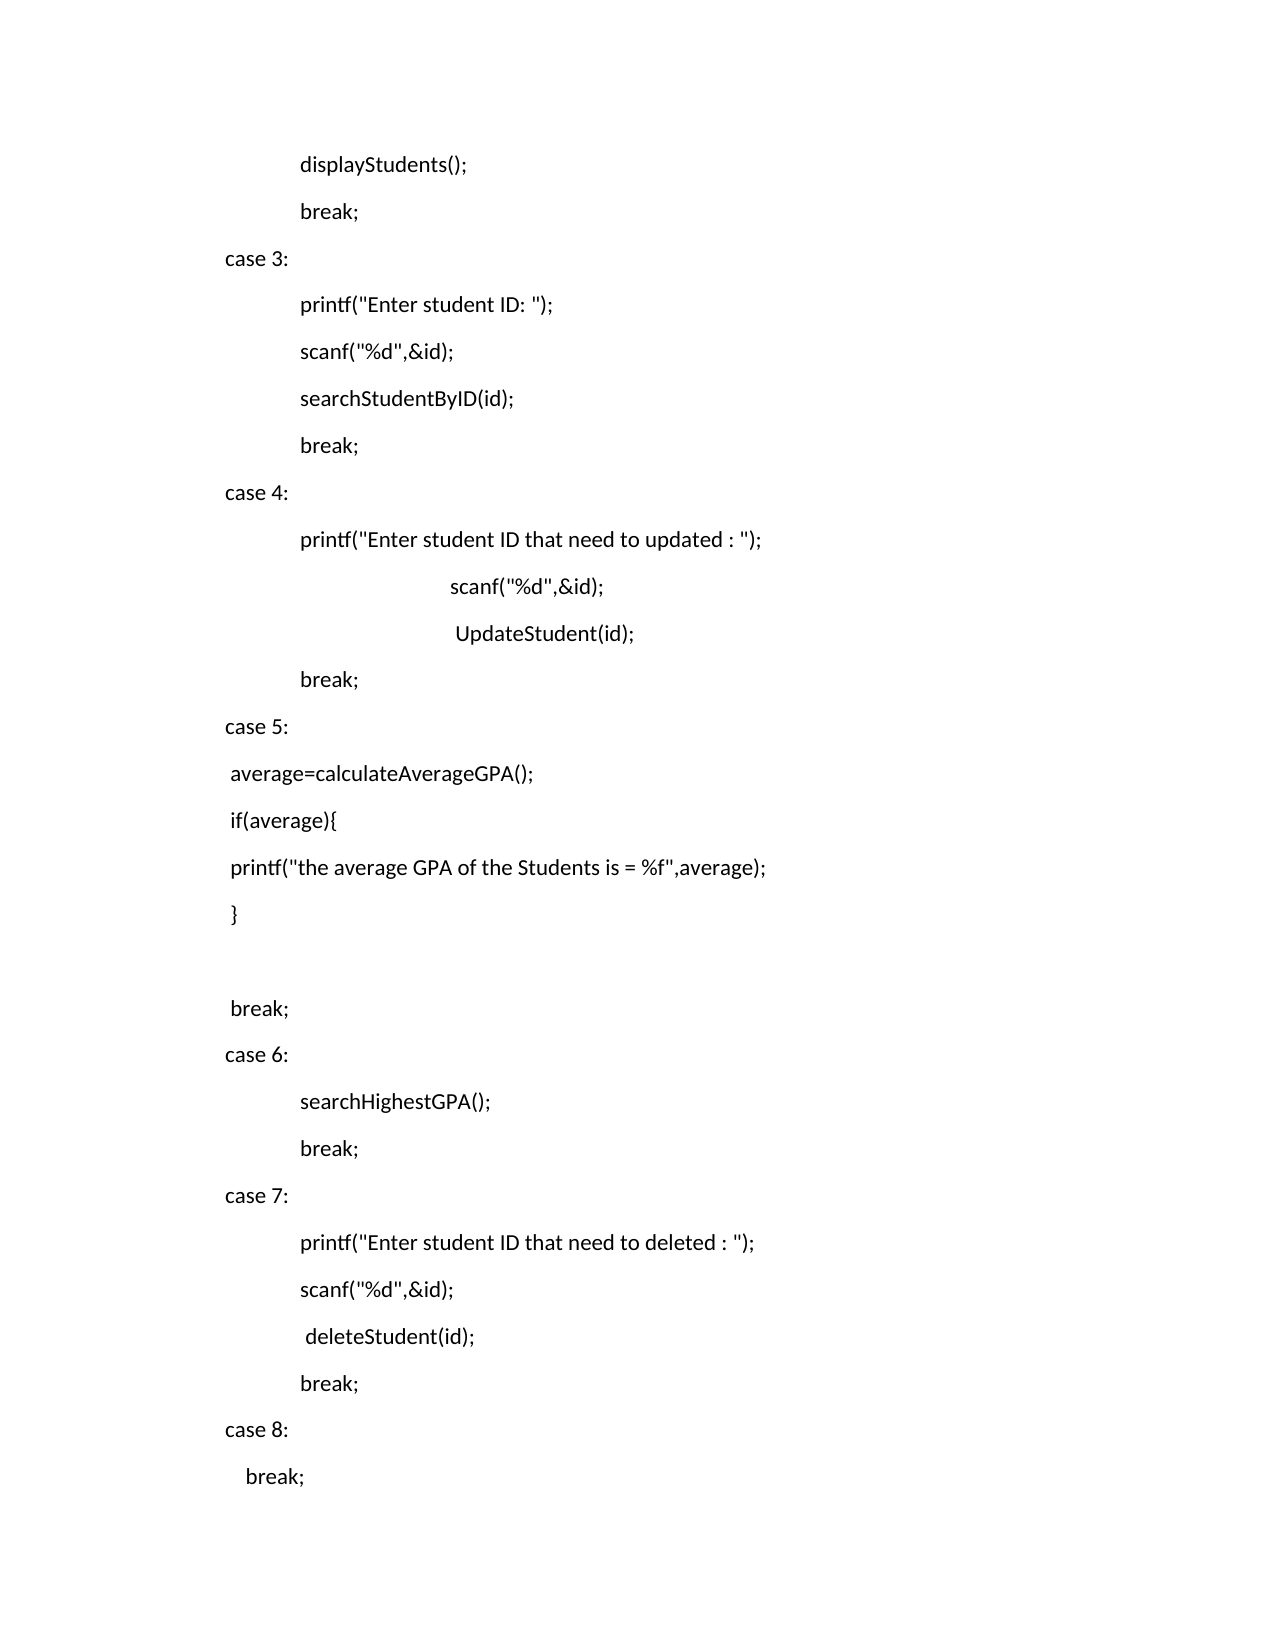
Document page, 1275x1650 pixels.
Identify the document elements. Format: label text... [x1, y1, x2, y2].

text UpdateStudent(id); [150, 619, 1125, 647]
text printf("the average GPA of the Students is = %f",average); [150, 853, 1125, 881]
text deleteStudent(id); [150, 1322, 1125, 1350]
text break; [150, 431, 1125, 459]
text case 7: [150, 1181, 1125, 1209]
text case 4: [150, 478, 1125, 506]
text break; [150, 1134, 1125, 1162]
text scanf("%d",&id); [150, 572, 1125, 600]
text scanf("%d",&id); [150, 337, 1125, 366]
text average=calculateAverageGPA(); [150, 759, 1125, 787]
text case 5: [150, 712, 1125, 741]
text break; [150, 1462, 1125, 1491]
text break; [150, 994, 1125, 1022]
text scanf("%d",&id); [150, 1275, 1125, 1303]
text printf("Enter student ID that need to deleted : "); [150, 1228, 1125, 1256]
text searchStudentByID(id); [150, 384, 1125, 412]
text case 3: [150, 244, 1125, 272]
text case 8: [150, 1416, 1125, 1444]
text break; [150, 197, 1125, 225]
text if(average){ [150, 806, 1125, 834]
text break; [150, 1369, 1125, 1397]
text printf("Enter student ID that need to updated : "); [150, 525, 1125, 553]
text break; [150, 666, 1125, 694]
text } [150, 900, 1125, 928]
text displayStudents(); [150, 150, 1125, 178]
text case 6: [150, 1041, 1125, 1069]
text printf("Enter student ID: "); [150, 291, 1125, 319]
text searchHighestGPA(); [150, 1087, 1125, 1116]
